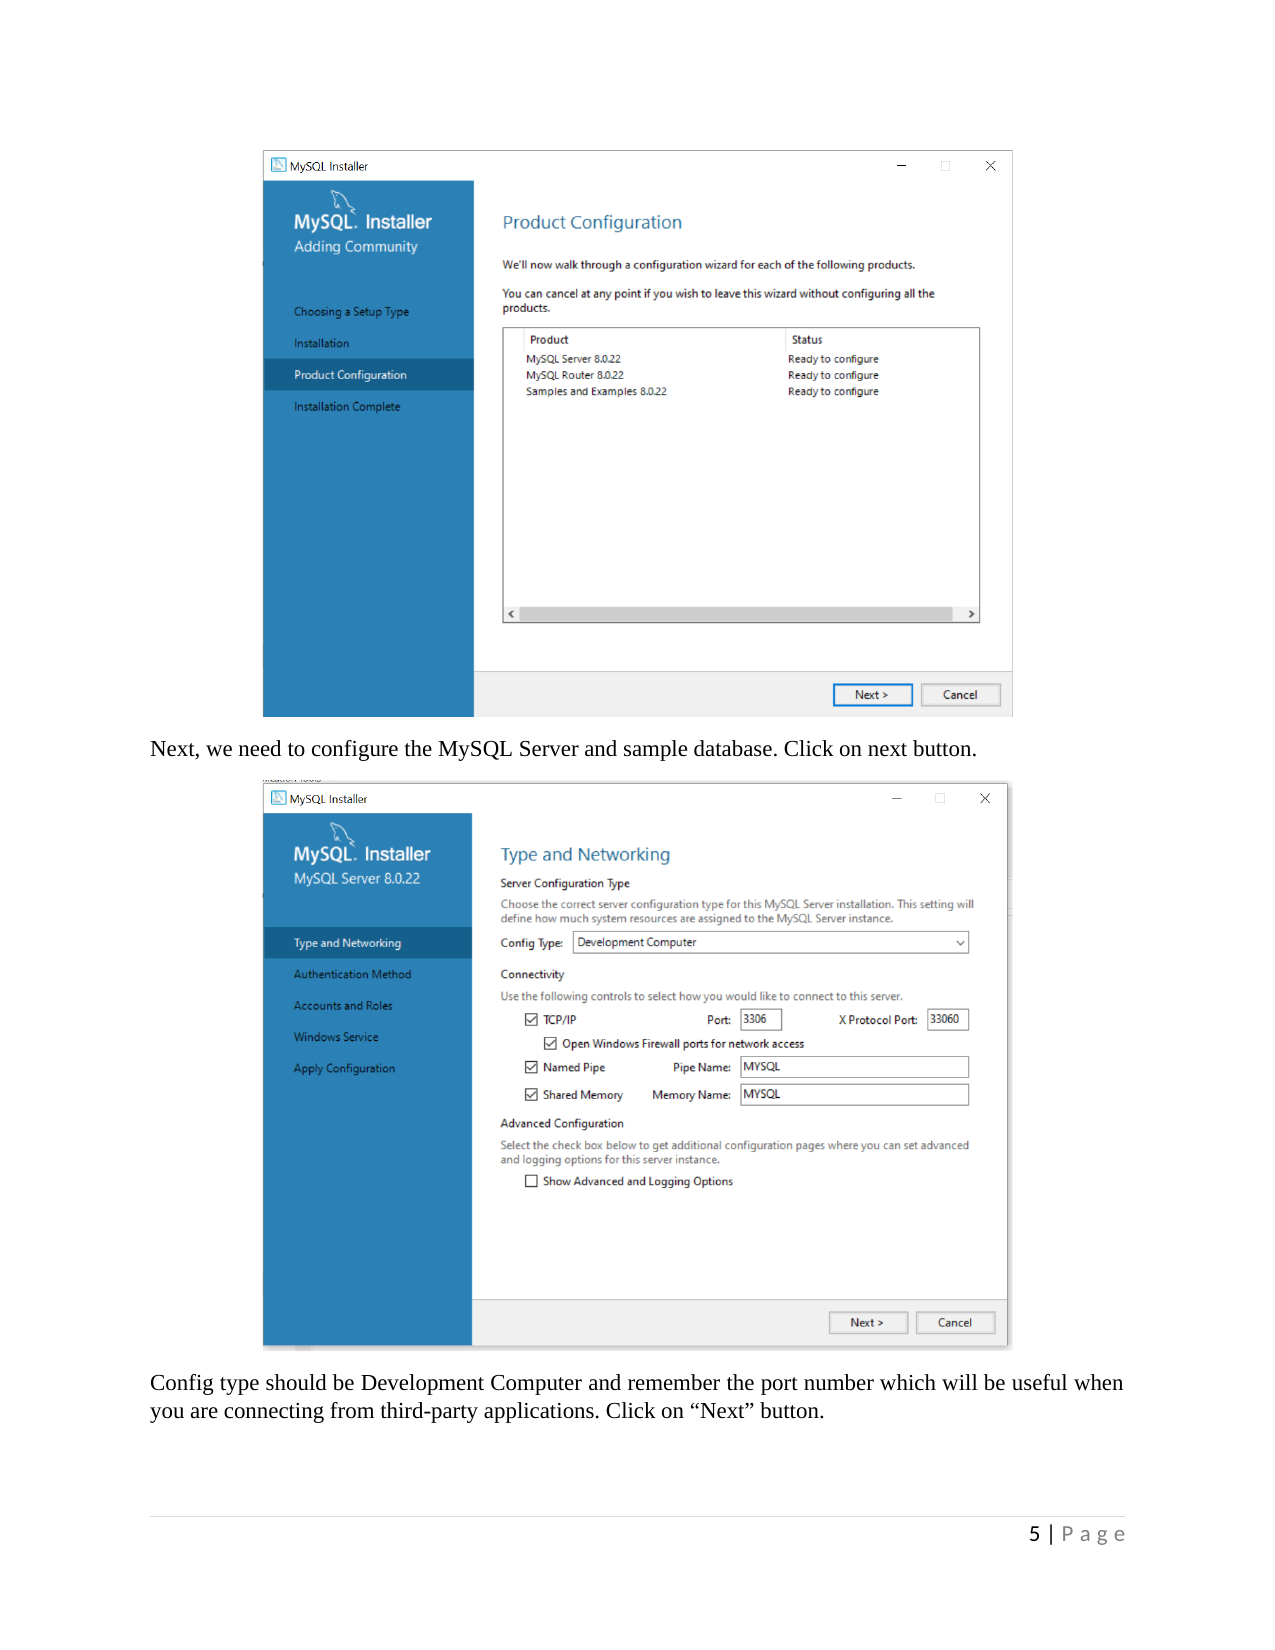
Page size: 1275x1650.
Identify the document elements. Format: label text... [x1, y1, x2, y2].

picture [262, 780, 1013, 1351]
text Config type should be Development Computer and remember the port number which will be useful when you are connecting from third-party applications. Click on “Next” button. [150, 1369, 1125, 1424]
picture [262, 150, 1013, 717]
text Next, we need to configure the MySQL Server and sample database. Click on next button. [150, 735, 1125, 761]
